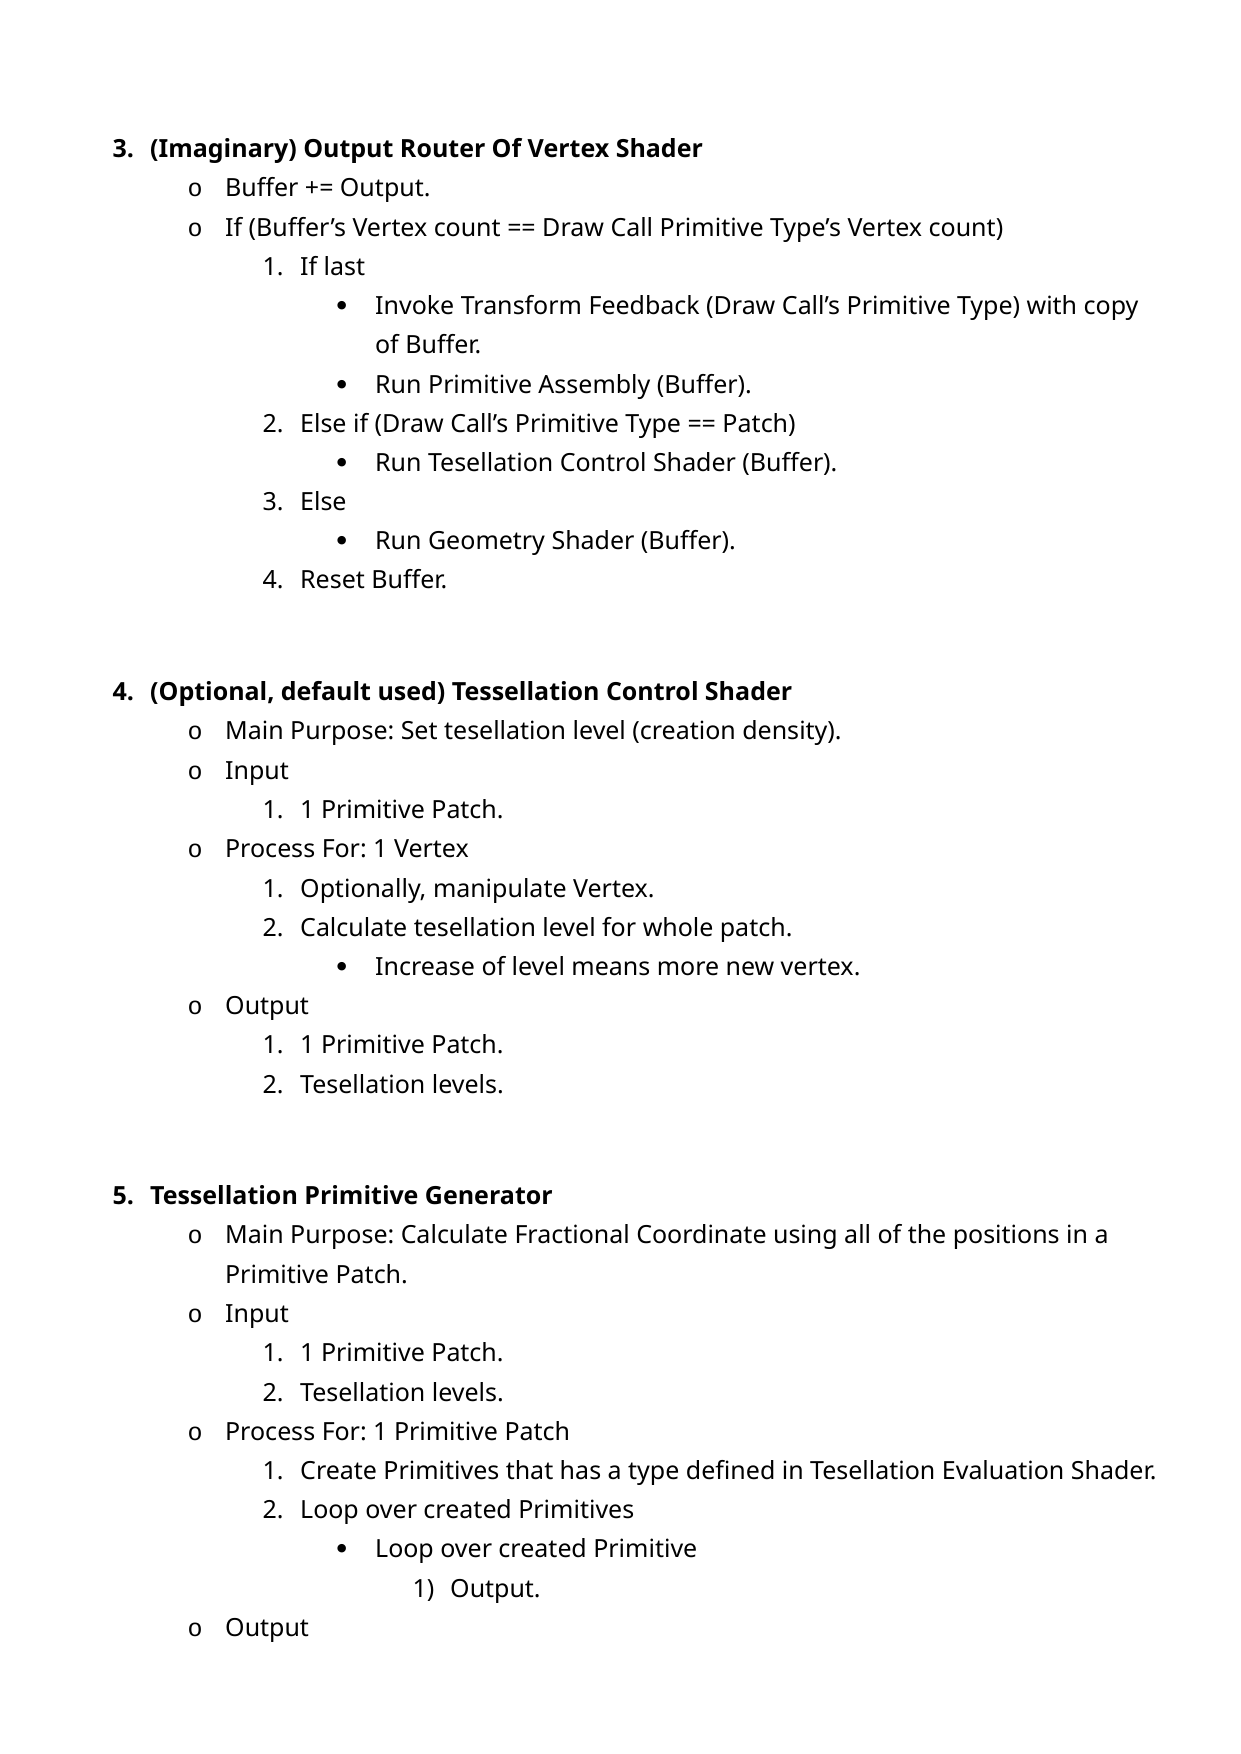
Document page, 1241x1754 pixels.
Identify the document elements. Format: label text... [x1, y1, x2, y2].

list Run Geometry Shader (Buffer). [337, 523, 1165, 557]
list Tesellation levels. [262, 1374, 1165, 1408]
list Calculate tesellation level for whole patch. [262, 909, 1165, 943]
list Process For: 1 Primitive Patch [187, 1413, 1165, 1448]
list Input [187, 1296, 1165, 1330]
list Reset Buffer. [262, 562, 1165, 596]
list 1 Primitive Patch. [262, 1027, 1165, 1061]
list (Optional, default used) Tessellation Control Shader [112, 674, 1165, 708]
list Else [262, 484, 1165, 518]
list Loop over created Primitives [262, 1492, 1165, 1526]
list Create Primitives that has a type defined in Tesellation Evaluation Shader. [262, 1453, 1165, 1487]
list (Imaginary) Output Router Of Vertex Shader [112, 131, 1165, 165]
list Invoke Transform Feedback (Draw Call’s Primitive Type) with copy of Buffer. [337, 288, 1165, 361]
list Tessellation Primitive Generator [112, 1178, 1165, 1212]
list Main Purpose: Set tesellation level (creation density). [187, 713, 1165, 747]
list If (Buffer’s Vertex count == Draw Call Primitive Type’s Vertex count) [187, 209, 1165, 244]
list Output. [412, 1570, 1165, 1604]
list If last [262, 249, 1165, 283]
list Run Tesellation Control Shader (Buffer). [337, 444, 1165, 479]
list Buffer += Output. [187, 170, 1165, 204]
list Run Primitive Assembly (Buffer). [337, 366, 1165, 400]
list Output [187, 1609, 1165, 1644]
list Increase of level means more new vertex. [337, 948, 1165, 983]
list Output [187, 988, 1165, 1022]
list Input [187, 752, 1165, 787]
list Loop over created Primitive [337, 1531, 1165, 1565]
list Tesellation levels. [262, 1066, 1165, 1100]
list Main Purpose: Calculate Fractional Coordinate using all of the positions in a Primitive Patch. [187, 1217, 1165, 1291]
list Optionally, manipulate Vertex. [262, 870, 1165, 904]
list Else if (Draw Call’s Primitive Type == Patch) [262, 405, 1165, 439]
list 1 Primitive Patch. [262, 792, 1165, 826]
list Process For: 1 Vertex [187, 831, 1165, 865]
list 1 Primitive Patch. [262, 1335, 1165, 1369]
